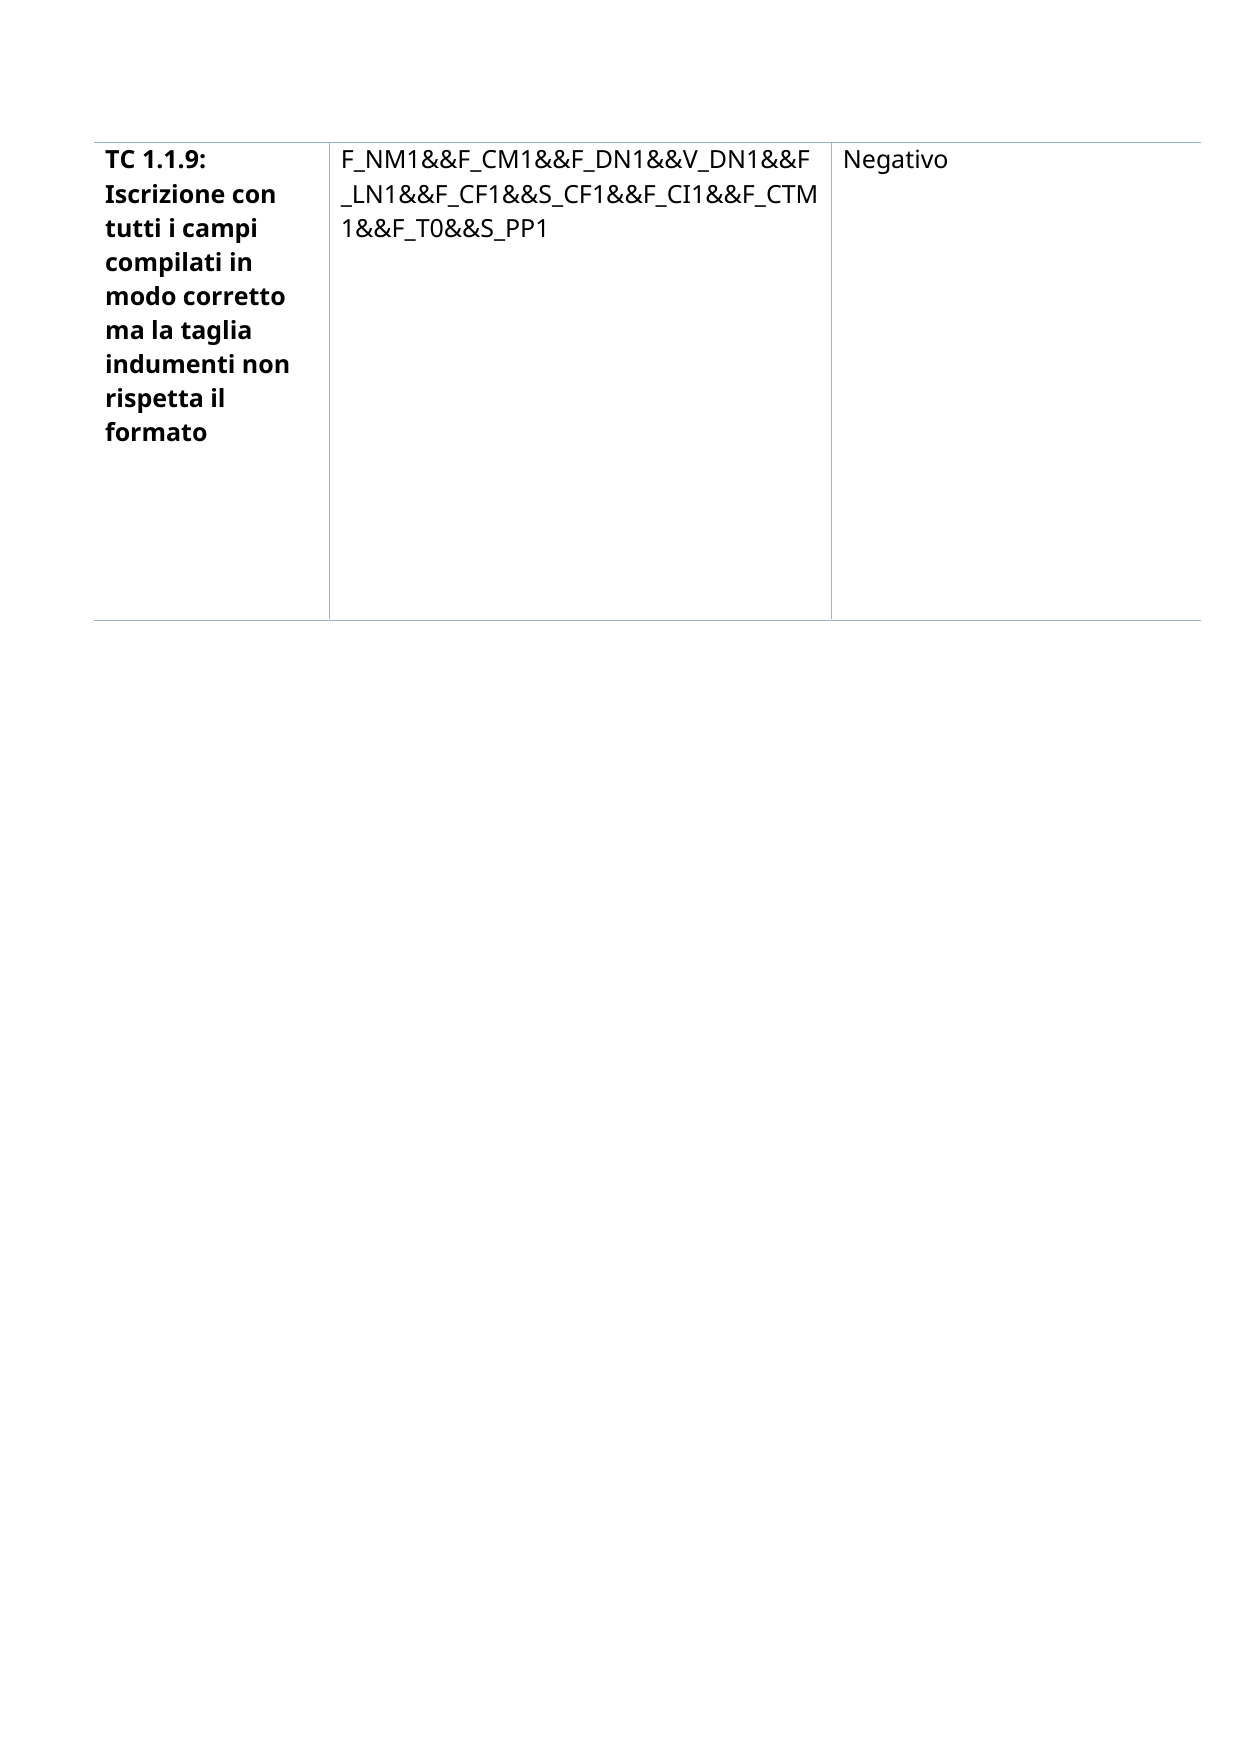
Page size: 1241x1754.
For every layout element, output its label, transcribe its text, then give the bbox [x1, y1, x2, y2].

table_cell F_NM1&&F_CM1&&F_DN1&&V_DN1&&F_LN1&&F_CF1&&S_CF1&&F_CI1&&F_CTM1&&F_T0&&S_PP1 [330, 143, 831, 619]
table_cell TC 1.1.9: Iscrizione con tutti i campi compilati in modo corretto ma la taglia indumenti non rispetta il formato [94, 143, 329, 619]
table_cell Negativo [832, 143, 1201, 619]
